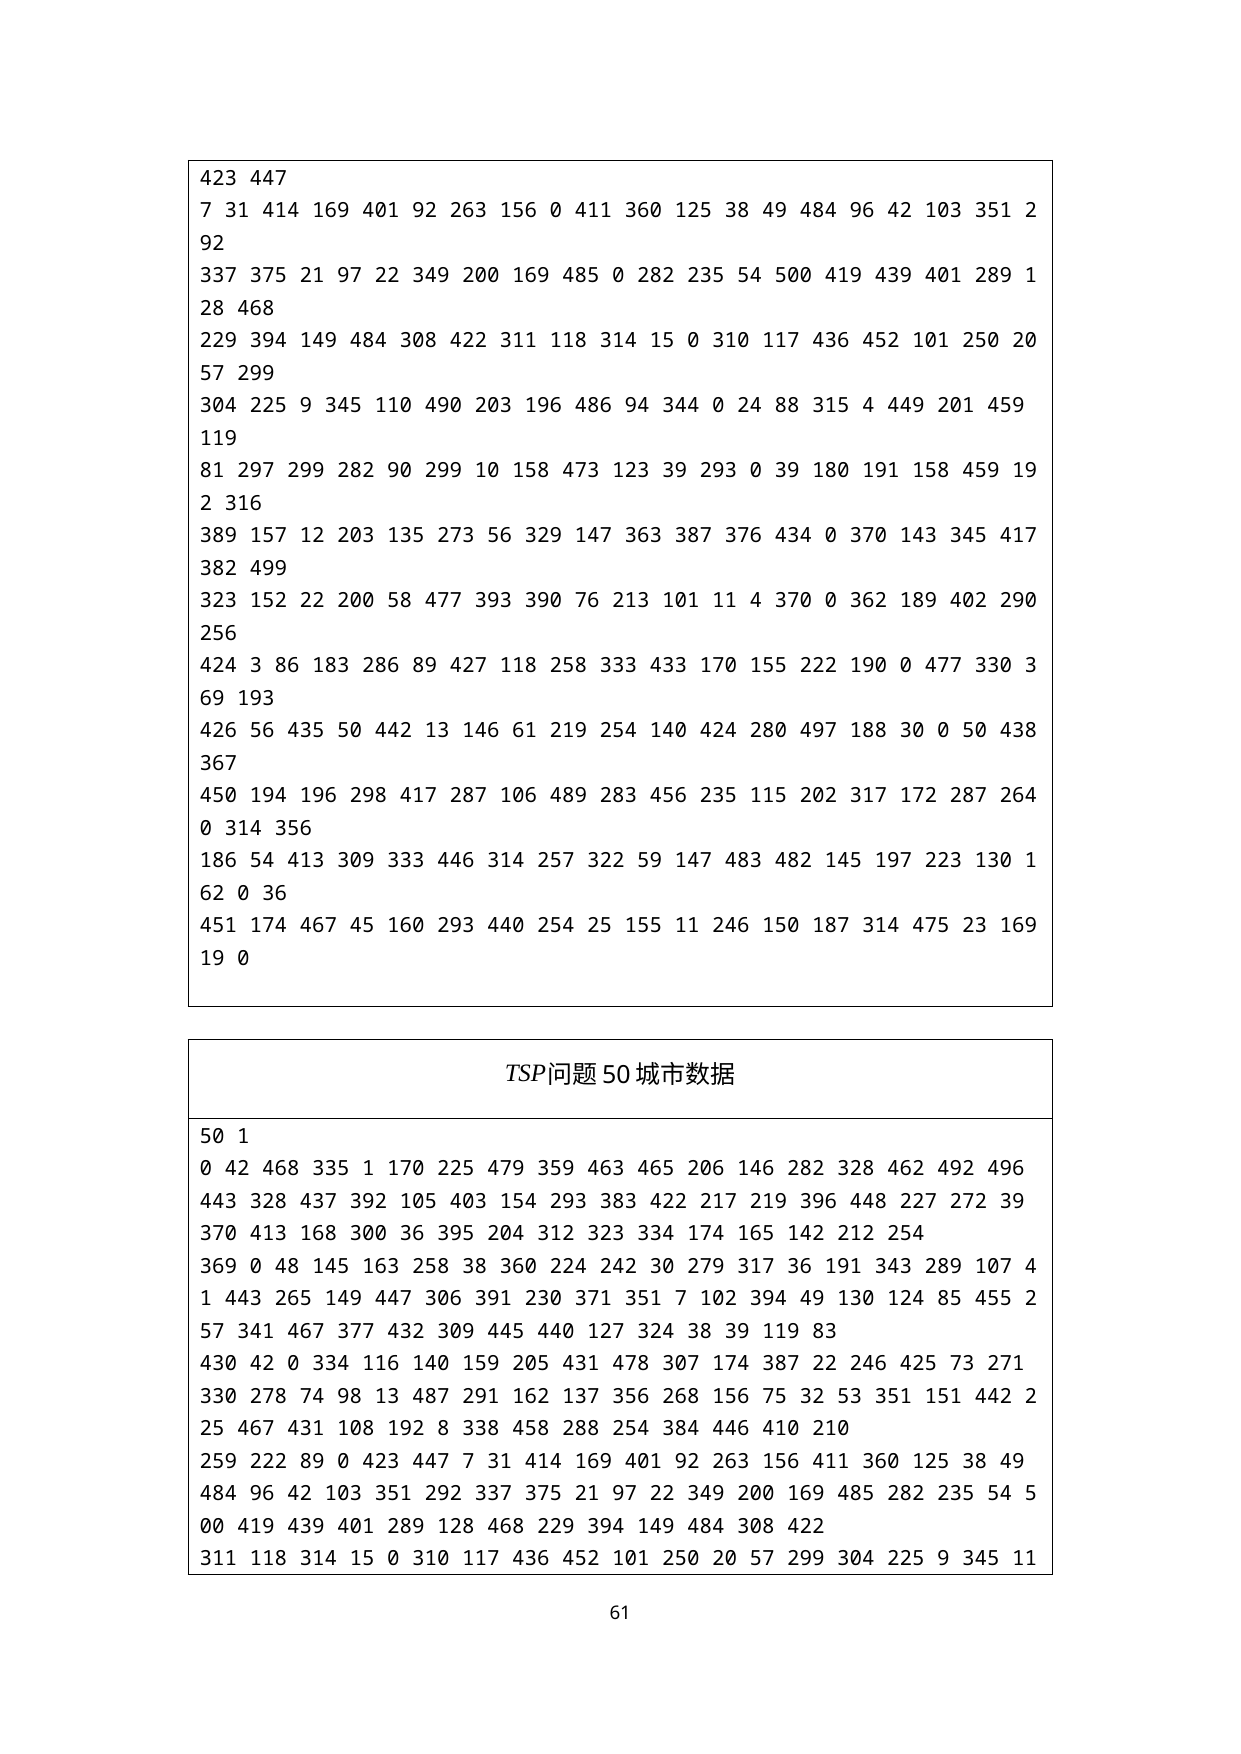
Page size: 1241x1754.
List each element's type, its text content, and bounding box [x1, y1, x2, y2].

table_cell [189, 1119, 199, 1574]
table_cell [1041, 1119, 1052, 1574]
table_header 问题50城市数据 [189, 1040, 1052, 1118]
